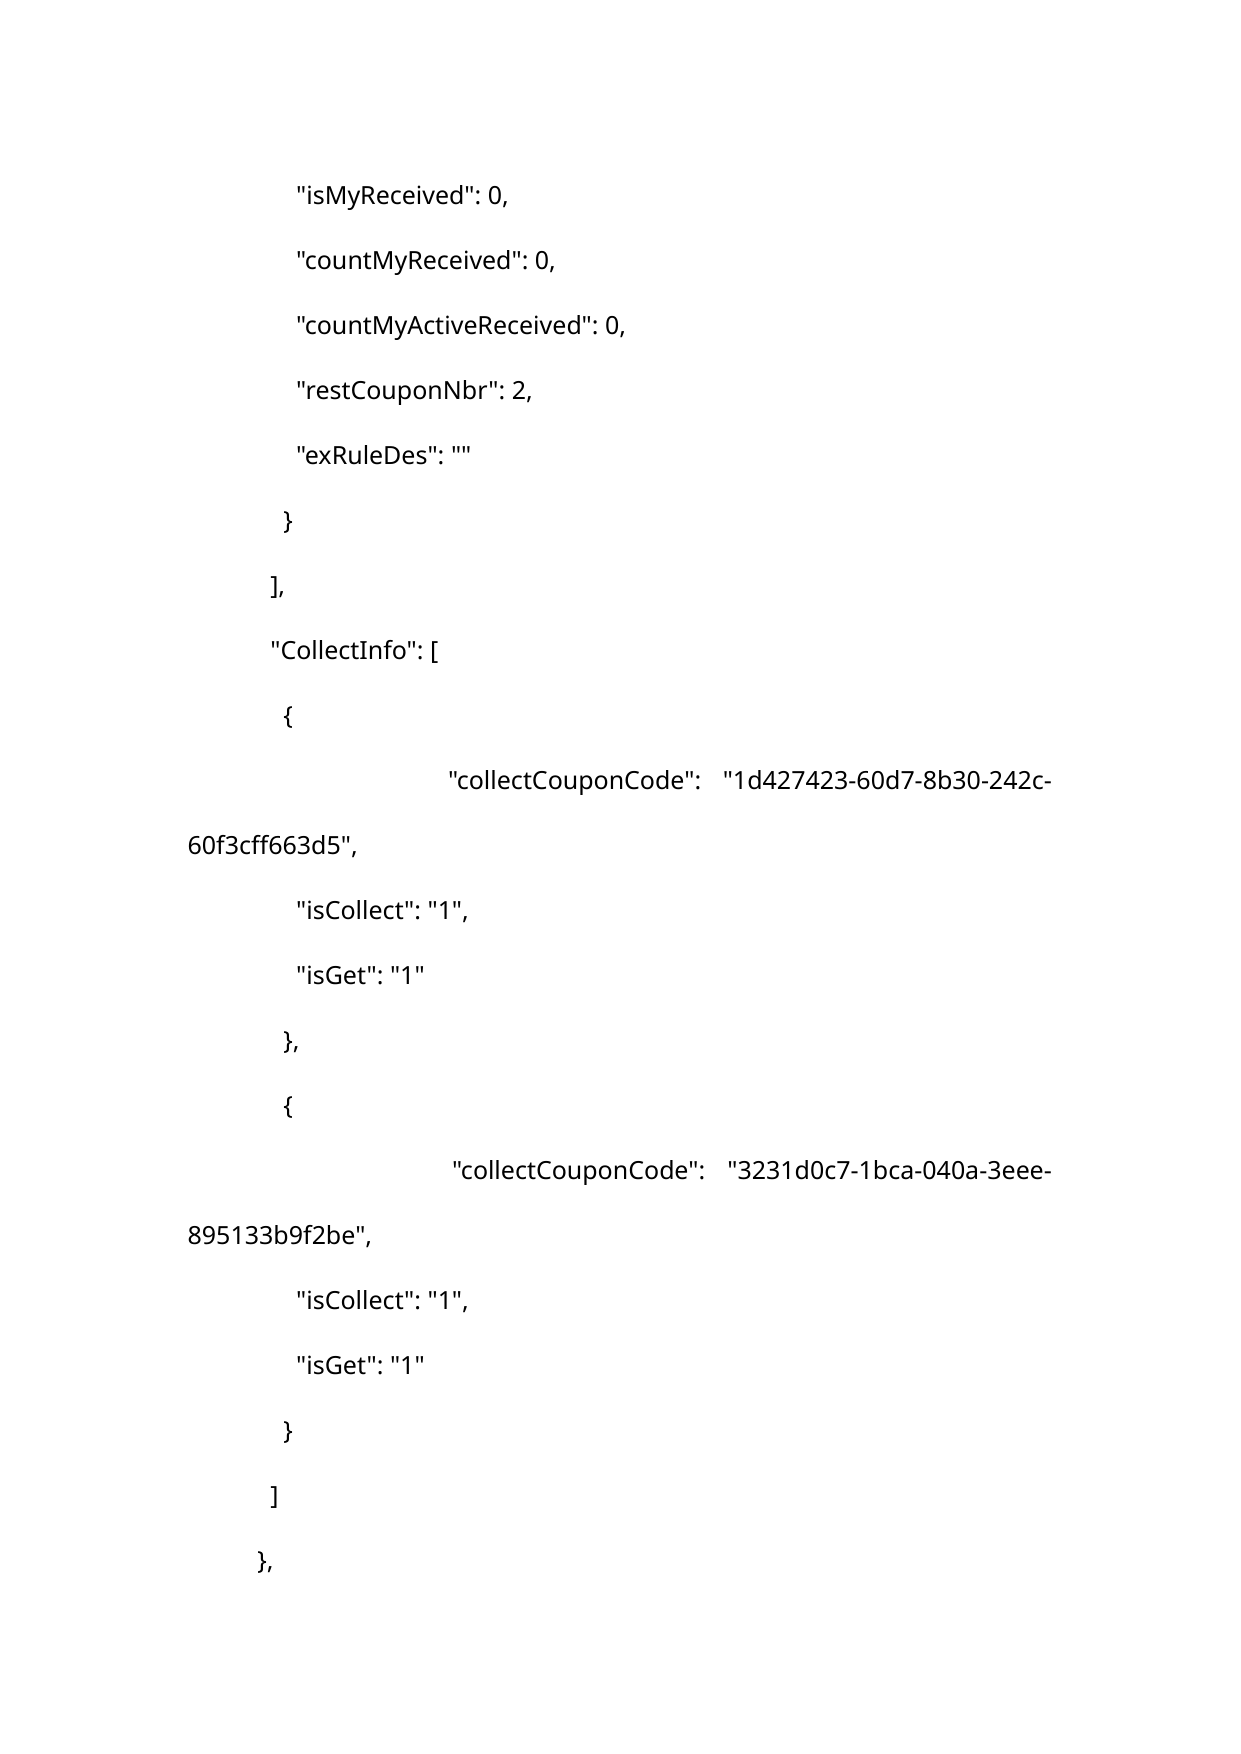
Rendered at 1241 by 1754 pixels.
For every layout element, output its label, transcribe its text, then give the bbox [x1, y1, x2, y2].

text "CollectInfo": [ [187, 617, 1053, 682]
text { [187, 682, 1053, 747]
text "countMyActiveReceived": 0, [187, 292, 1053, 357]
text "isGet": "1" [187, 942, 1053, 1007]
text }, [187, 1007, 1053, 1072]
text "isMyReceived": 0, [187, 162, 1053, 227]
text "collectCouponCode": "1d427423-60d7-8b30-242c-60f3cff663d5", [187, 747, 1053, 877]
text "exRuleDes": "" [187, 422, 1053, 487]
text { [187, 1072, 1053, 1137]
text "isCollect": "1", [187, 877, 1053, 942]
text "collectCouponCode": "3231d0c7-1bca-040a-3eee-895133b9f2be", [187, 1137, 1053, 1267]
text "countMyReceived": 0, [187, 227, 1053, 292]
text "isCollect": "1", [187, 1267, 1053, 1332]
text ] [187, 1462, 1053, 1527]
text }, [187, 1527, 1053, 1592]
text "restCouponNbr": 2, [187, 357, 1053, 422]
text } [187, 1397, 1053, 1462]
text } [187, 487, 1053, 552]
text ], [187, 552, 1053, 617]
text "isGet": "1" [187, 1332, 1053, 1397]
